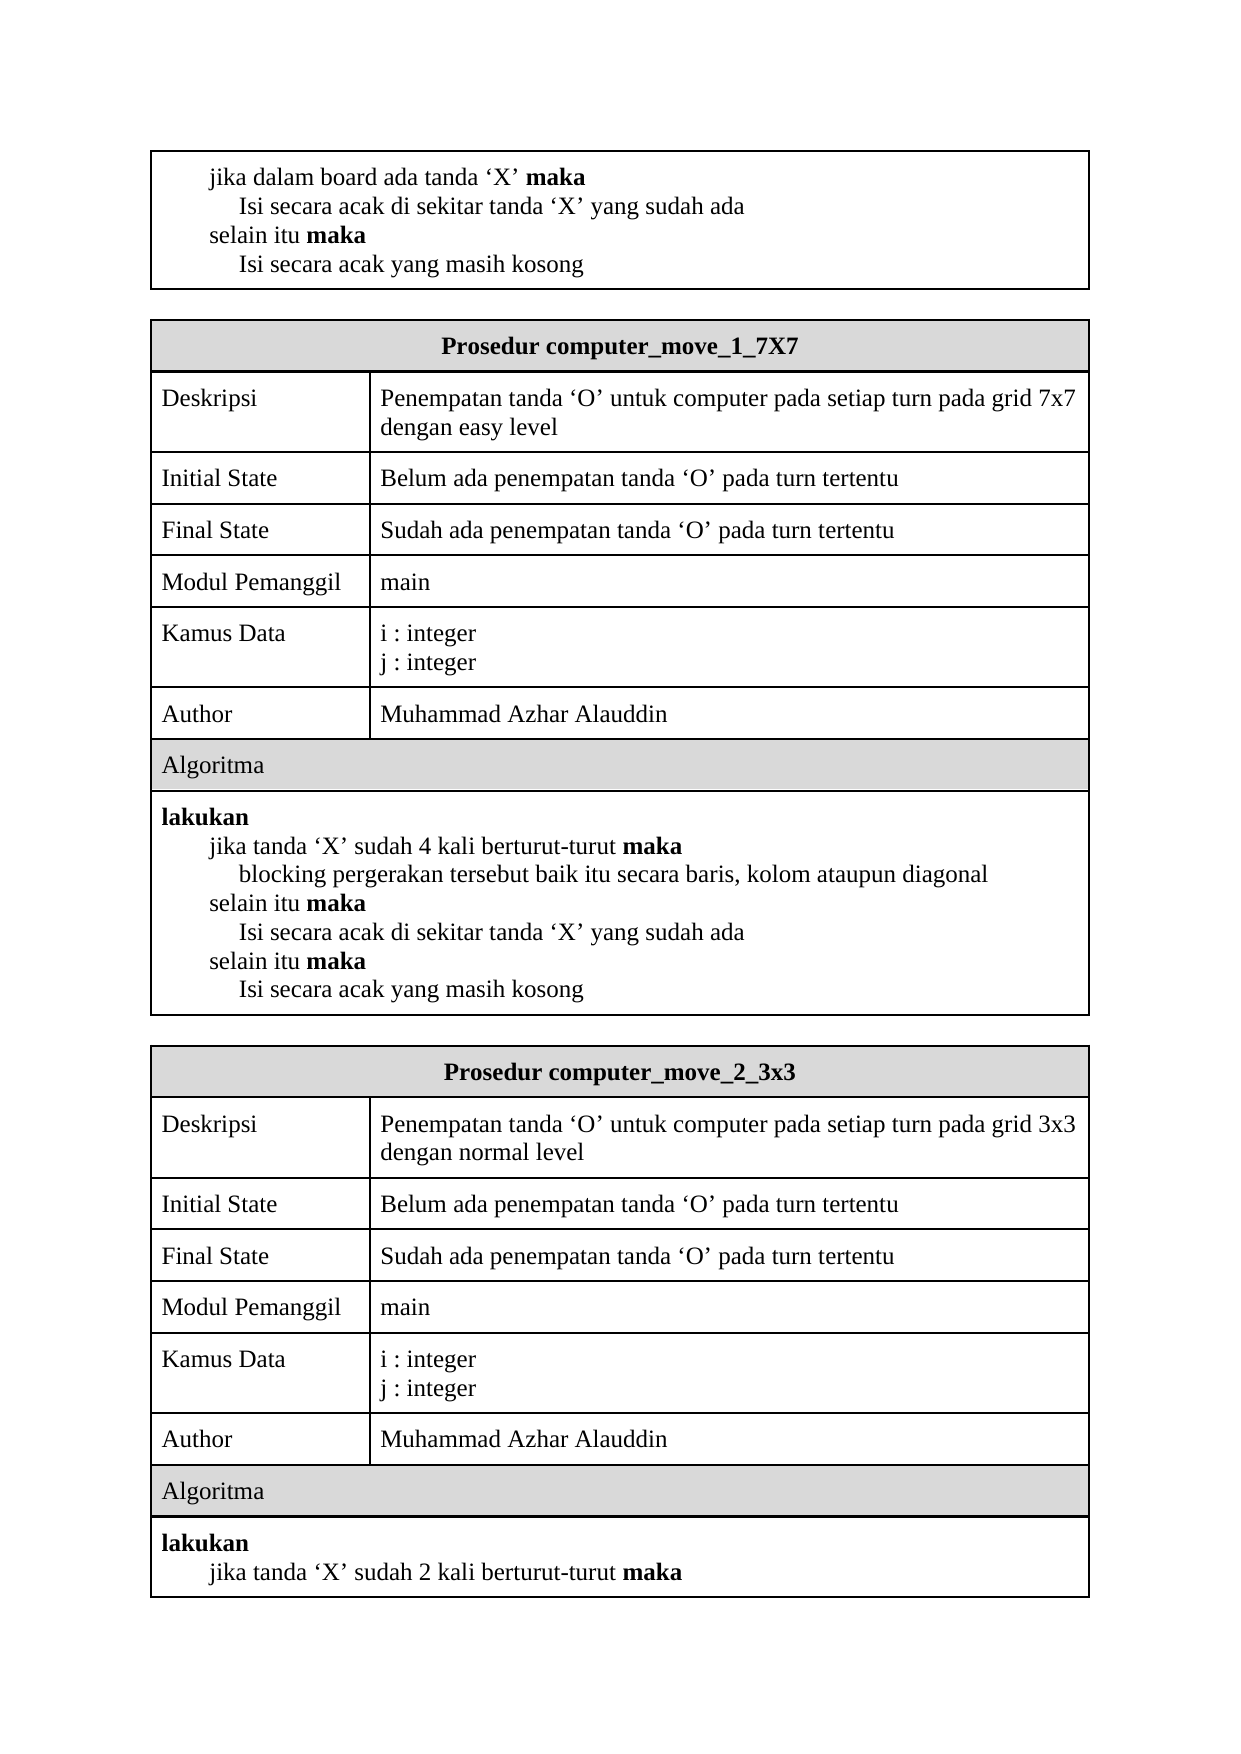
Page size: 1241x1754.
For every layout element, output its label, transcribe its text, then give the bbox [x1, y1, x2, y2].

table_cell Belum ada penempatan tanda ‘O’ pada turn tertentu [371, 1179, 1088, 1228]
table_cell Initial State [152, 1179, 369, 1228]
table_cell Penempatan tanda ‘O’ untuk computer pada setiap turn pada grid 3x3 dengan normal level [371, 1098, 1088, 1177]
table_cell Algoritma [152, 1466, 1088, 1515]
table_cell Muhammad Azhar Alauddin [371, 688, 1088, 738]
table_cell Algoritma [152, 740, 1088, 789]
table_cell Deskripsi [152, 373, 369, 451]
table_cell lakukan jika tanda ‘X’ sudah 4 kali berturut-turut maka blocking pergerakan tersebut baik itu secara baris, kolom ataupun diagonal selain itu maka Isi secara acak di sekitar tanda ‘X’ yang sudah ada selain itu maka Isi secara acak yang masih kosong [152, 792, 1088, 1014]
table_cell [152, 1518, 1088, 1596]
table_cell Deskripsi [152, 1098, 369, 1177]
table_cell main [371, 1282, 1088, 1332]
table_cell Kamus Data [152, 608, 369, 686]
table_cell Author [152, 1414, 369, 1464]
table_cell Sudah ada penempatan tanda ‘O’ pada turn tertentu [371, 1230, 1088, 1280]
table_header Prosedur computer_move_1_7X7 [152, 321, 1088, 370]
table_cell Final State [152, 505, 369, 554]
table_cell Author [152, 688, 369, 738]
table_cell Initial State [152, 453, 369, 502]
table_cell Modul Pemanggil [152, 1282, 369, 1332]
table_cell Modul Pemanggil [152, 556, 369, 606]
table_header Prosedur computer_move_2_3x3 [152, 1047, 1088, 1096]
table_cell Sudah ada penempatan tanda ‘O’ pada turn tertentu [371, 505, 1088, 554]
table_cell Muhammad Azhar Alauddin [371, 1414, 1088, 1464]
table_cell Penempatan tanda ‘O’ untuk computer pada setiap turn pada grid 7x7 dengan easy level [371, 373, 1088, 451]
table_cell Kamus Data [152, 1334, 369, 1412]
table_cell Belum ada penempatan tanda ‘O’ pada turn tertentu [371, 453, 1088, 502]
table_cell i : integer j : integer [371, 1334, 1088, 1412]
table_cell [152, 152, 1088, 288]
table_cell i : integer j : integer [371, 608, 1088, 686]
table_cell Final State [152, 1230, 369, 1280]
table_cell main [371, 556, 1088, 606]
